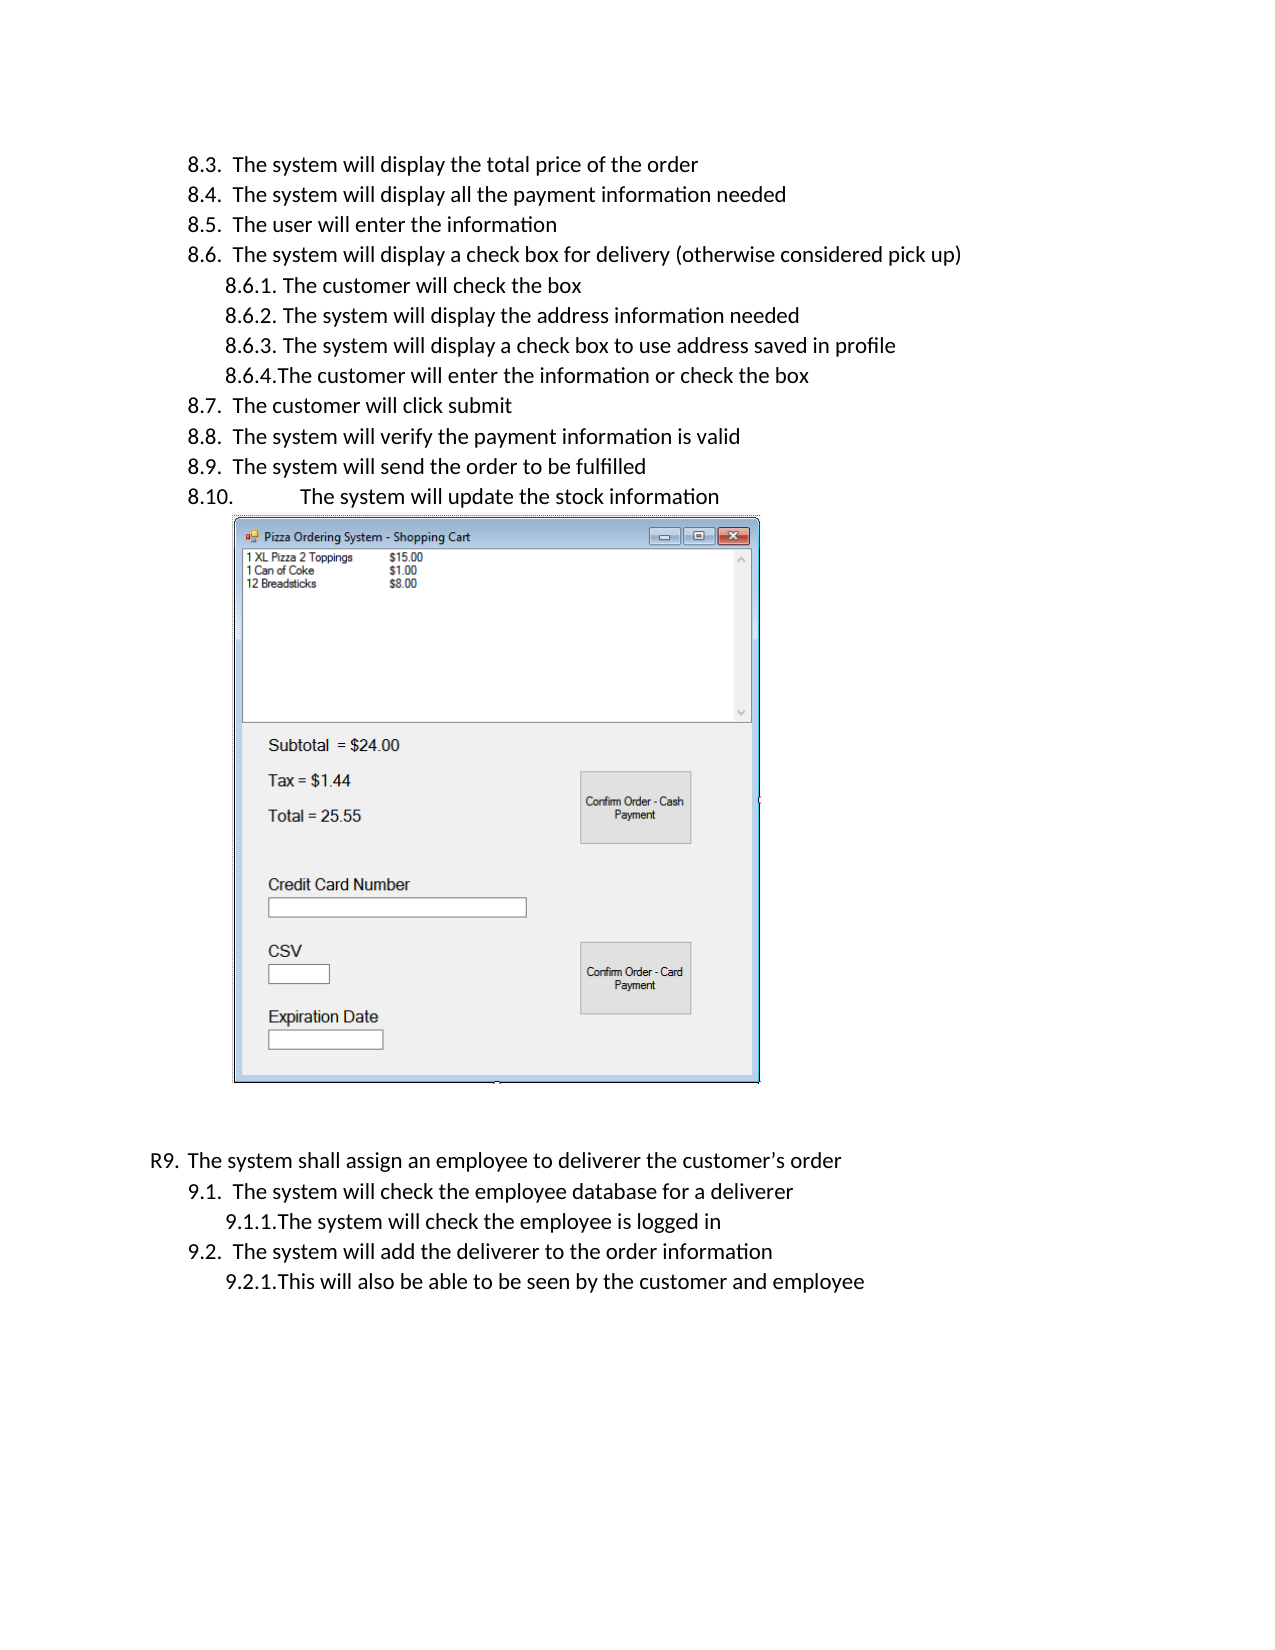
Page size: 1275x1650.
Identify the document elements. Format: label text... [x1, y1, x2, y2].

list The customer will enter the information or check the box [225, 361, 1125, 389]
list The system will display a check box to use address saved in profile [225, 331, 1125, 359]
list The system shall assign an employee to deliverer the customer’s order [150, 1147, 1125, 1174]
list The system will verify the payment information is valid [187, 422, 1125, 450]
picture [232, 512, 761, 1084]
list The customer will click submit [187, 392, 1125, 420]
list The system will display the total price of the order [187, 150, 1125, 178]
list The user will enter the information [187, 210, 1125, 238]
list The system will check the employee is logged in [225, 1207, 1125, 1235]
list The customer will check the box [225, 271, 1125, 299]
list The system will display the address information needed [225, 301, 1125, 329]
list The system will display a check box for delivery (otherwise considered pick up) [187, 241, 1125, 269]
list The system will check the employee database for a deliverer [187, 1177, 1125, 1205]
list The system will add the deliverer to the order information [187, 1237, 1125, 1265]
list The system will send the order to be fulfilled [187, 452, 1125, 480]
list The system will display all the payment information needed [187, 180, 1125, 208]
list The system will update the stock information [187, 482, 1125, 510]
list This will also be able to be seen by the customer and employee [225, 1267, 1125, 1295]
